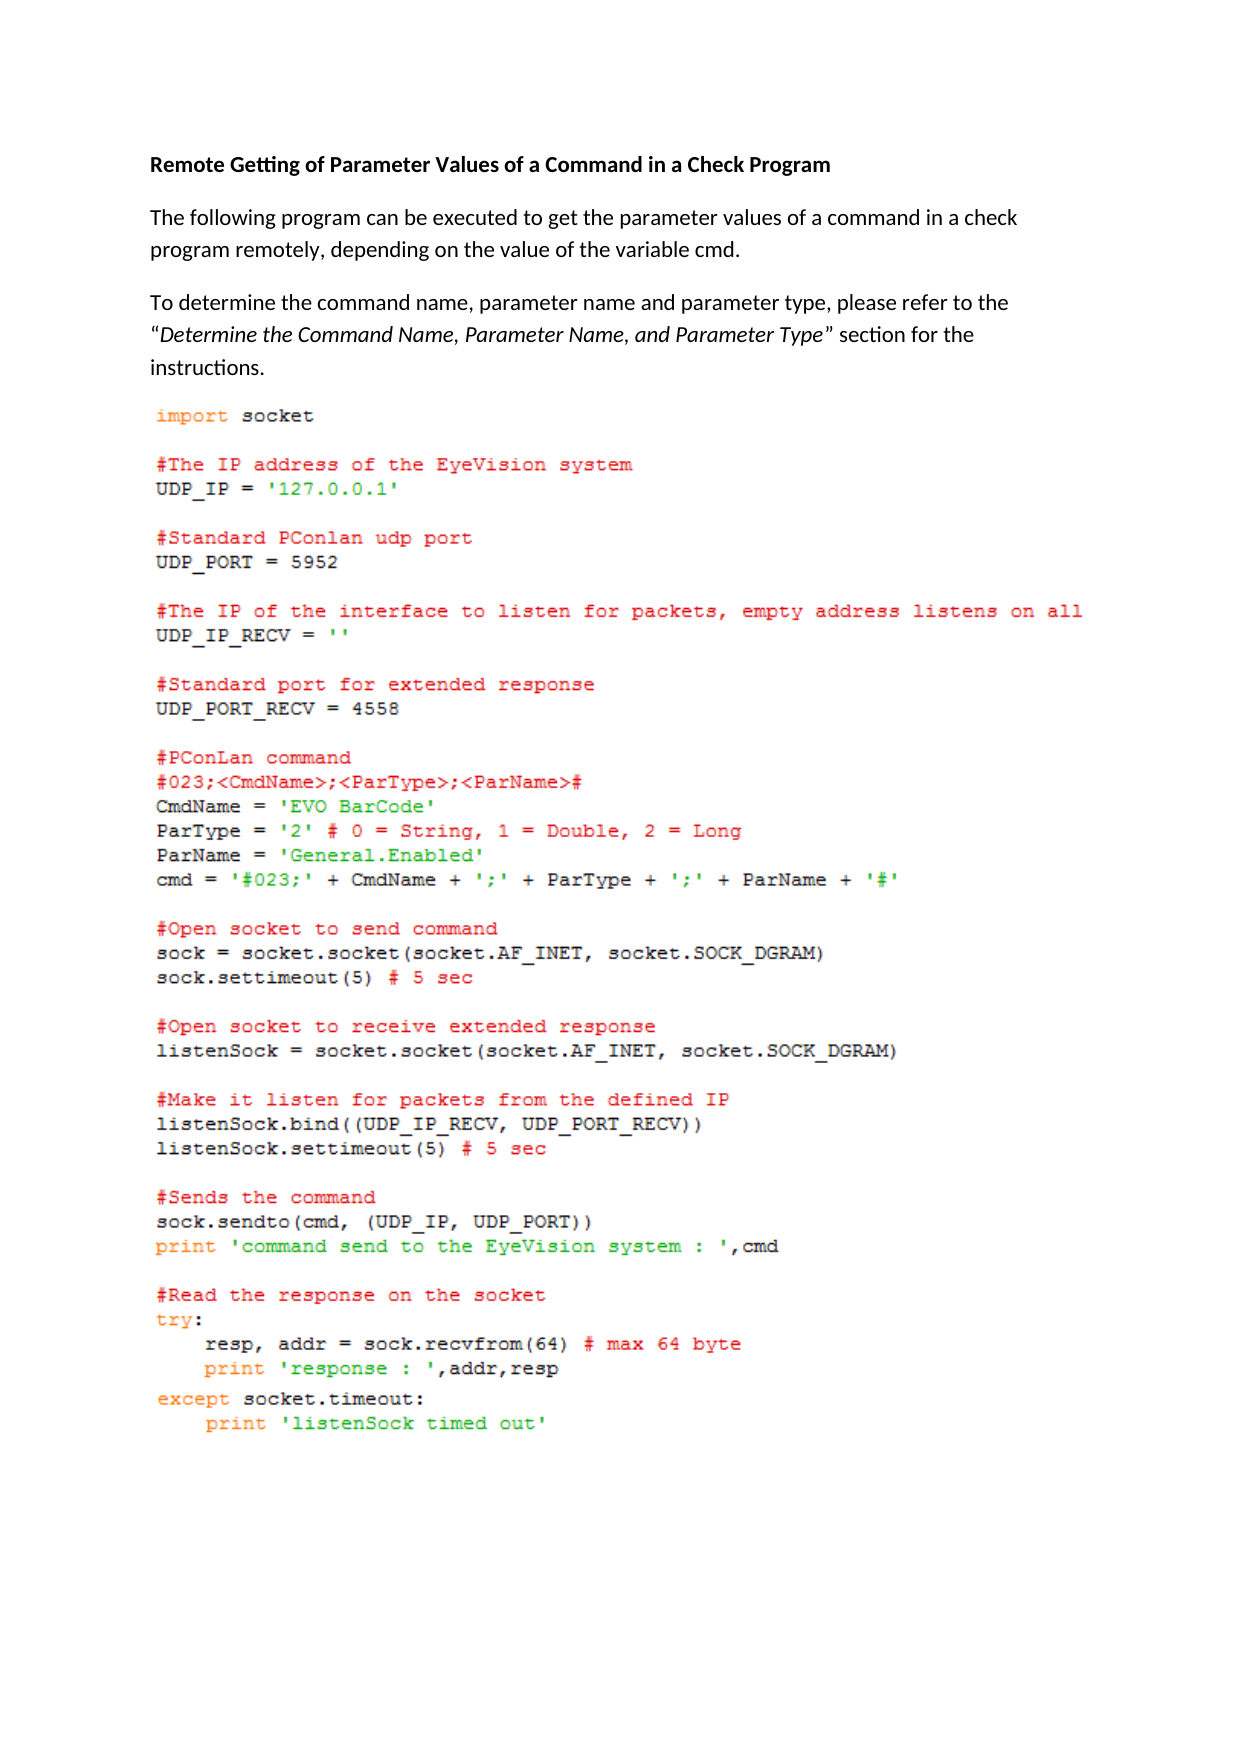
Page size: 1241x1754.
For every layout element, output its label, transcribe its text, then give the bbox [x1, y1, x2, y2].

text Remote Getting of Parameter Values of a Command in a Check Program [150, 150, 1090, 178]
text The following program can be executed to get the parameter values of a command in a check program remotely, depending on the value of the variable cmd. [150, 203, 1090, 263]
picture [150, 405, 1089, 1437]
text To determine the command name, parameter name and parameter type, please refer to the “Determine the Command Name, Parameter Name, and Parameter Type” section for the instructions. [150, 288, 1090, 381]
